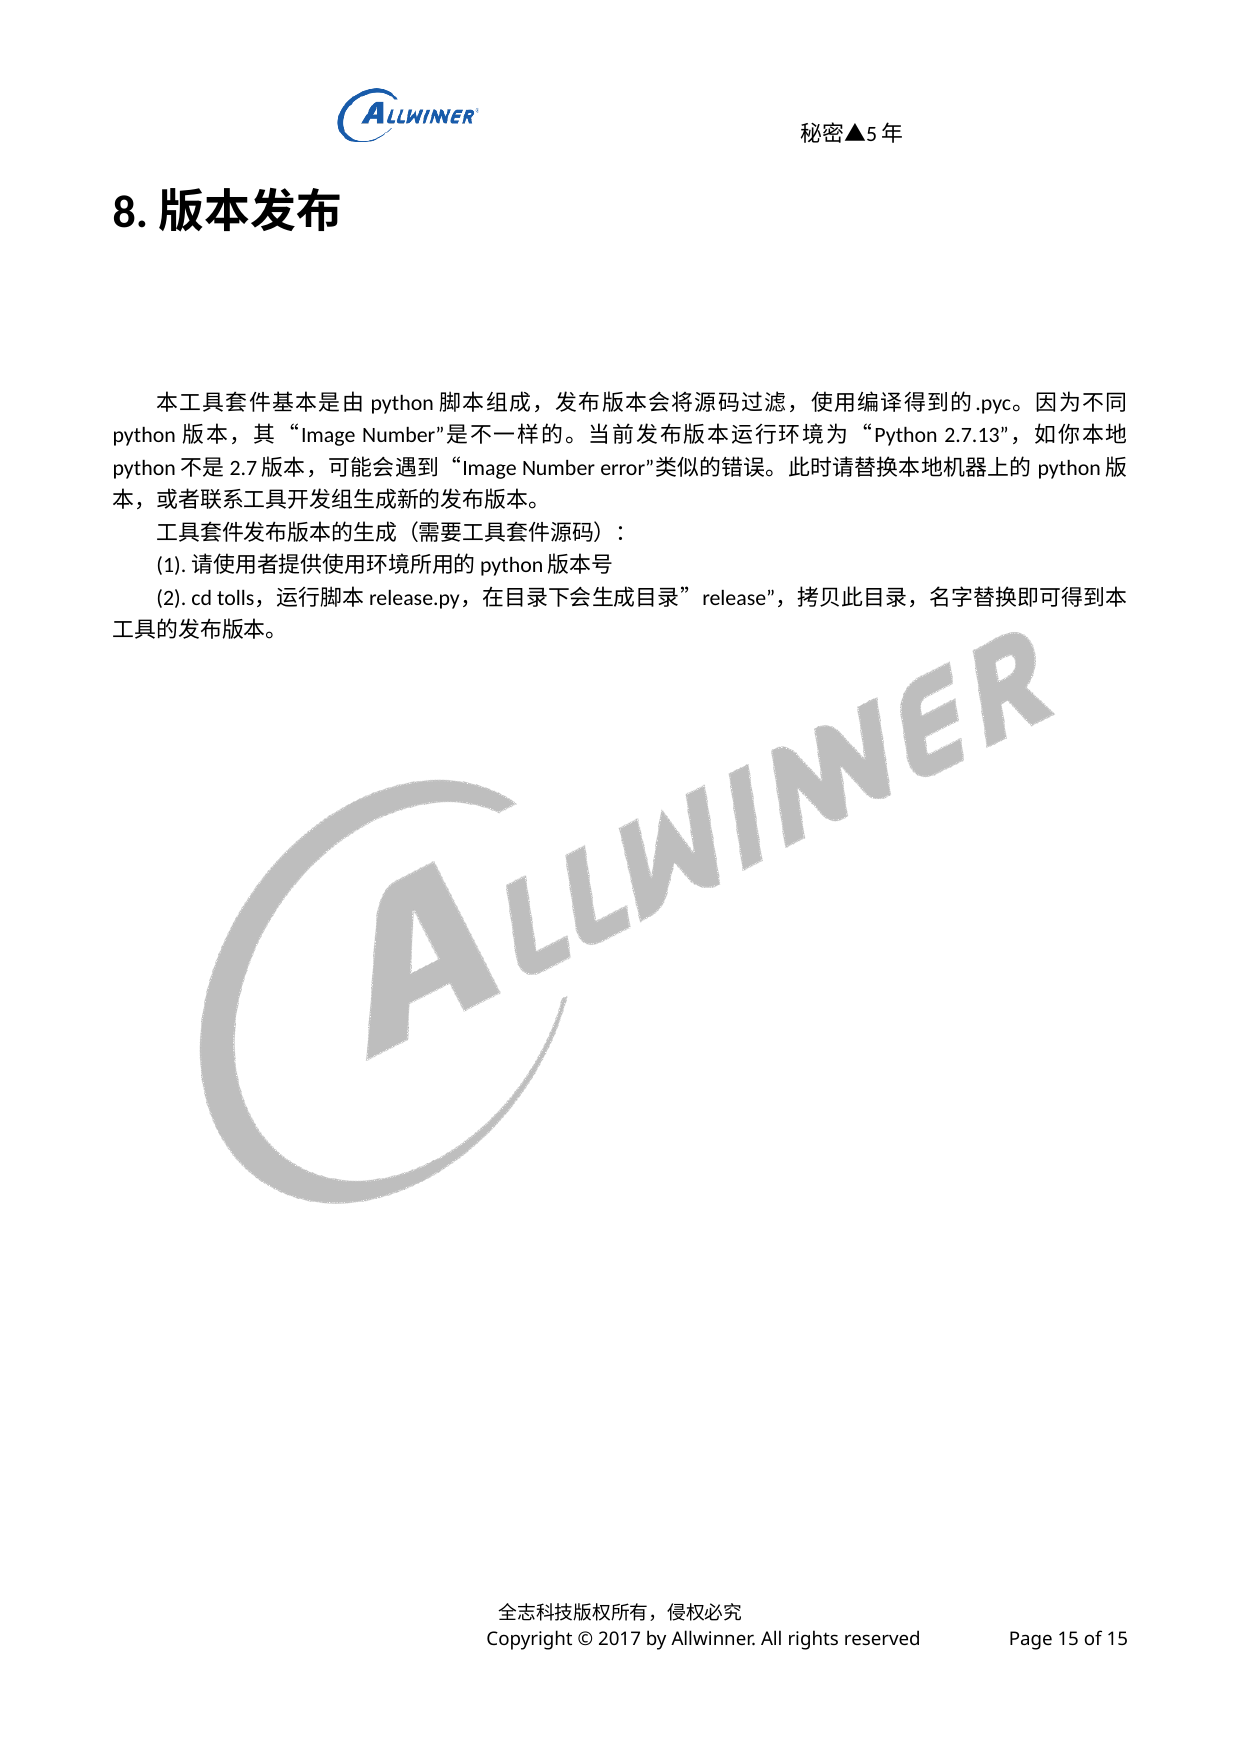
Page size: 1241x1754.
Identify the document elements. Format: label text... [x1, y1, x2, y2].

picture [337, 88, 479, 142]
list . cd tolls，运行脚本release.py，在目录下会生成目录”release”，拷贝此目录，名字替换即可得到本工具的发布版本。 [112, 579, 1128, 644]
list 本工具套件基本是由python脚本组成，发布版本会将源码过滤，使用编译得到的.pyc。因为不同python版本，其“Image Number”是不一样的。当前发布版本运行环境为“Python 2.7.13”，如你本地python不是2.7版本，可能会遇到“Image Number error”类似的错误。此时请替换本地机器上的python版本，或者联系工具开发组生成新的发布版本。 [112, 384, 1128, 514]
list 工具套件发布版本的生成（需要工具套件源码）： [112, 514, 1128, 547]
list . 请使用者提供使用环境所用的python版本号 [112, 547, 1128, 579]
subtitle 8. 版本发布 [112, 159, 1128, 256]
picture [112, 644, 1128, 1253]
